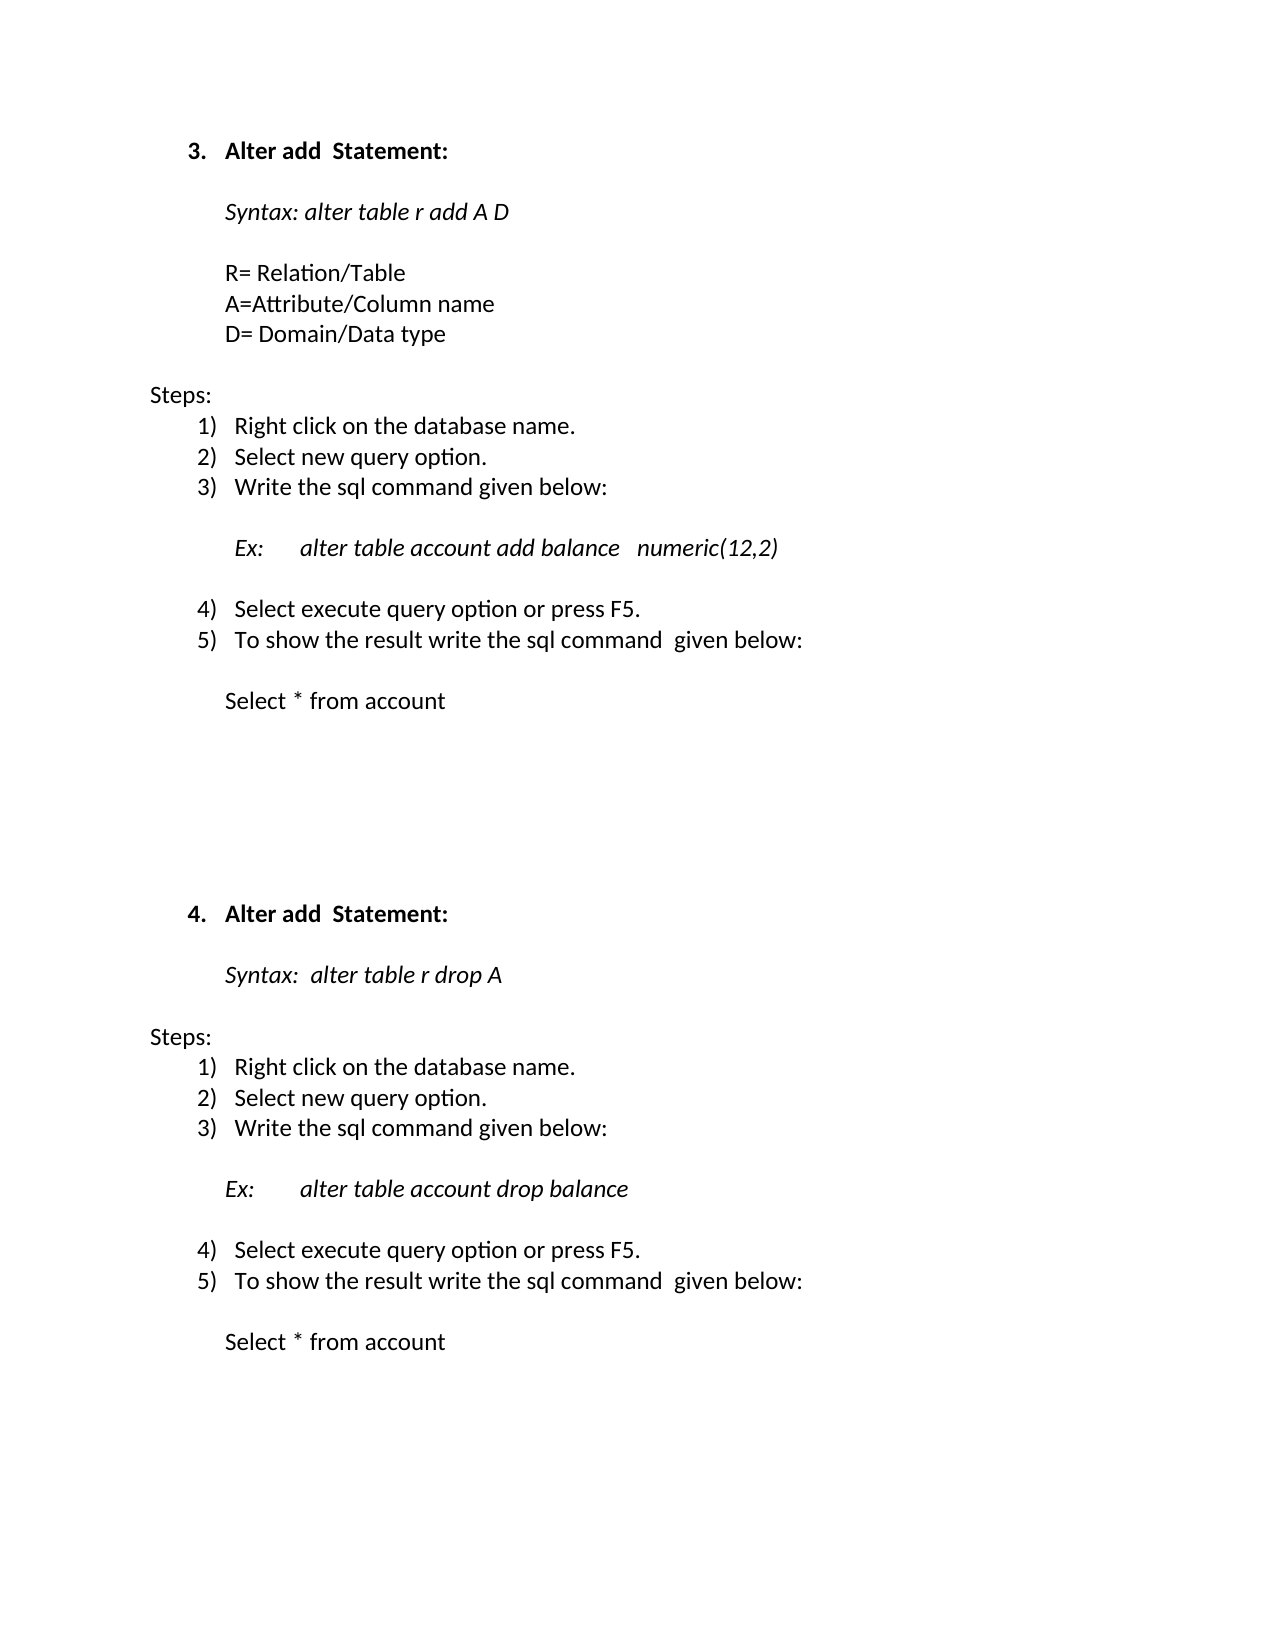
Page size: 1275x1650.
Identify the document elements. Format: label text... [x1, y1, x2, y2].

list Select execute query option or press F5. [197, 1234, 1125, 1265]
text Syntax: alter table r add A D [187, 197, 1125, 227]
list Select new query option. [197, 1082, 1125, 1112]
list Write the sql command given below: [197, 471, 1125, 502]
text A=Attribute/Column name [225, 288, 1125, 319]
text D= Domain/Data type [225, 319, 1125, 349]
list Right click on the database name. [197, 410, 1125, 441]
list Select new query option. [197, 441, 1125, 471]
list To show the result write the sql command given below: [197, 1265, 1125, 1295]
list Ex: alter table account add balance numeric(12,2) [234, 532, 1125, 563]
text Select * from account [150, 685, 1125, 715]
list Alter add Statement: [187, 136, 1125, 166]
list Select execute query option or press F5. [197, 593, 1125, 624]
text Steps: [150, 380, 1125, 410]
text R= Relation/Table [225, 258, 1125, 288]
text Steps: [150, 1021, 1125, 1051]
text Ex: alter table account drop balance [150, 1173, 1125, 1204]
list Alter add Statement: [187, 898, 1125, 929]
list Right click on the database name. [197, 1051, 1125, 1082]
list To show the result write the sql command given below: [197, 624, 1125, 654]
text Syntax: alter table r drop A [150, 959, 1125, 990]
text Select * from account [150, 1326, 1125, 1356]
list Write the sql command given below: [197, 1112, 1125, 1143]
